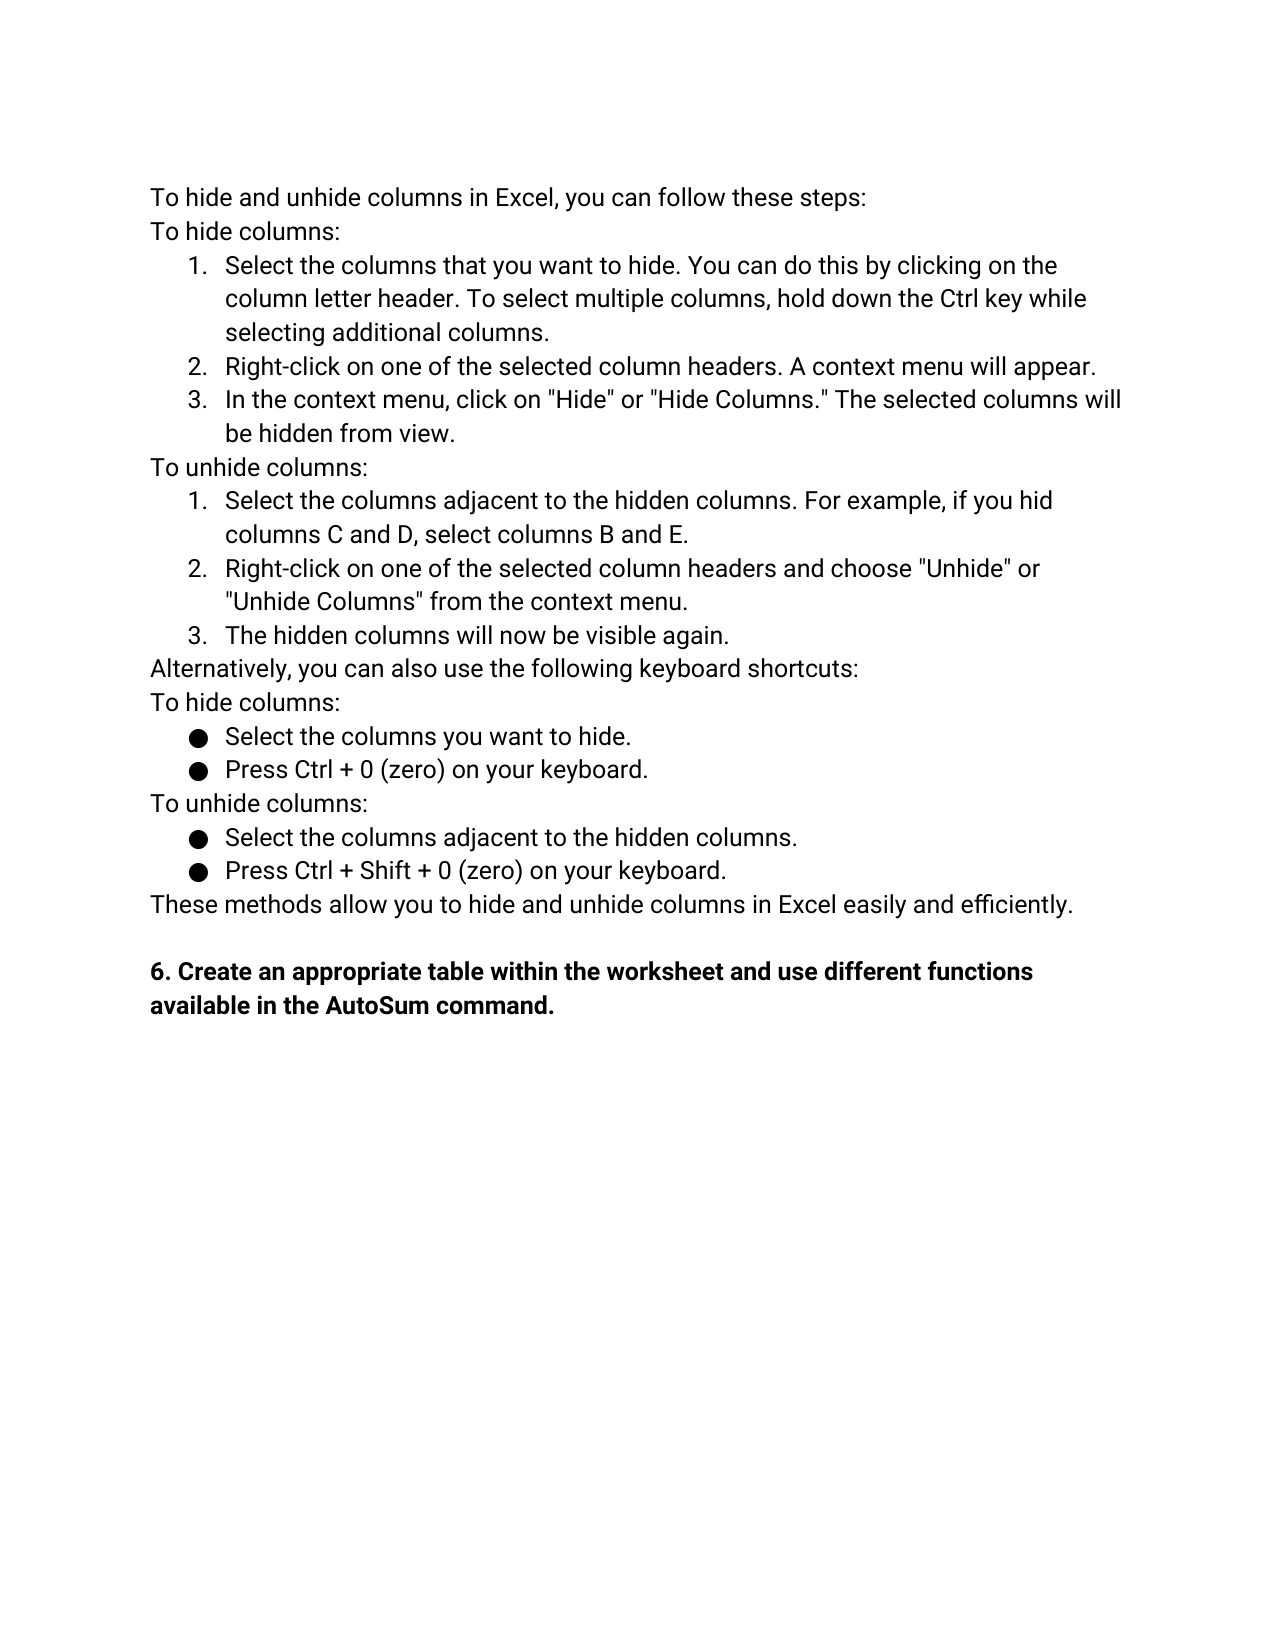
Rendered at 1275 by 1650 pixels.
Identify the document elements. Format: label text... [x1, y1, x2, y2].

list The hidden columns will now be visible again. [187, 621, 1125, 650]
text 6. Create an appropriate table within the worksheet and use different functions available in the AutoSum command. [150, 957, 1125, 1020]
list Select the columns you want to hide. [187, 722, 1125, 751]
list Right-click on one of the selected column headers and choose "Unhide" or "Unhide Columns" from the context menu. [187, 554, 1125, 617]
text Alternatively, you can also use the following keyboard shortcuts: [150, 655, 1125, 684]
text To unhide columns: [150, 789, 1125, 818]
text To hide columns: [150, 217, 1125, 247]
list Select the columns adjacent to the hidden columns. For example, if you hid columns C and D, select columns B and E. [187, 486, 1125, 549]
list Select the columns adjacent to the hidden columns. [187, 823, 1125, 852]
list Select the columns that you want to hide. You can do this by clicking on the column letter header. To select multiple columns, hold down the Ctrl key while selecting additional columns. [187, 251, 1125, 347]
list Press Ctrl + 0 (zero) on your keyboard. [187, 756, 1125, 785]
list Right-click on one of the selected column headers. A context menu will appear. [187, 352, 1125, 381]
text To hide columns: [150, 688, 1125, 718]
text To hide and unhide columns in Excel, you can follow these steps: [150, 184, 1125, 213]
text These methods allow you to hide and unhide columns in Excel easily and efficiently. [150, 890, 1125, 919]
list In the context menu, click on "Hide" or "Hide Columns." The selected columns will be hidden from view. [187, 386, 1125, 448]
list Press Ctrl + Shift + 0 (zero) on your keyboard. [187, 857, 1125, 886]
text To unhide columns: [150, 453, 1125, 482]
